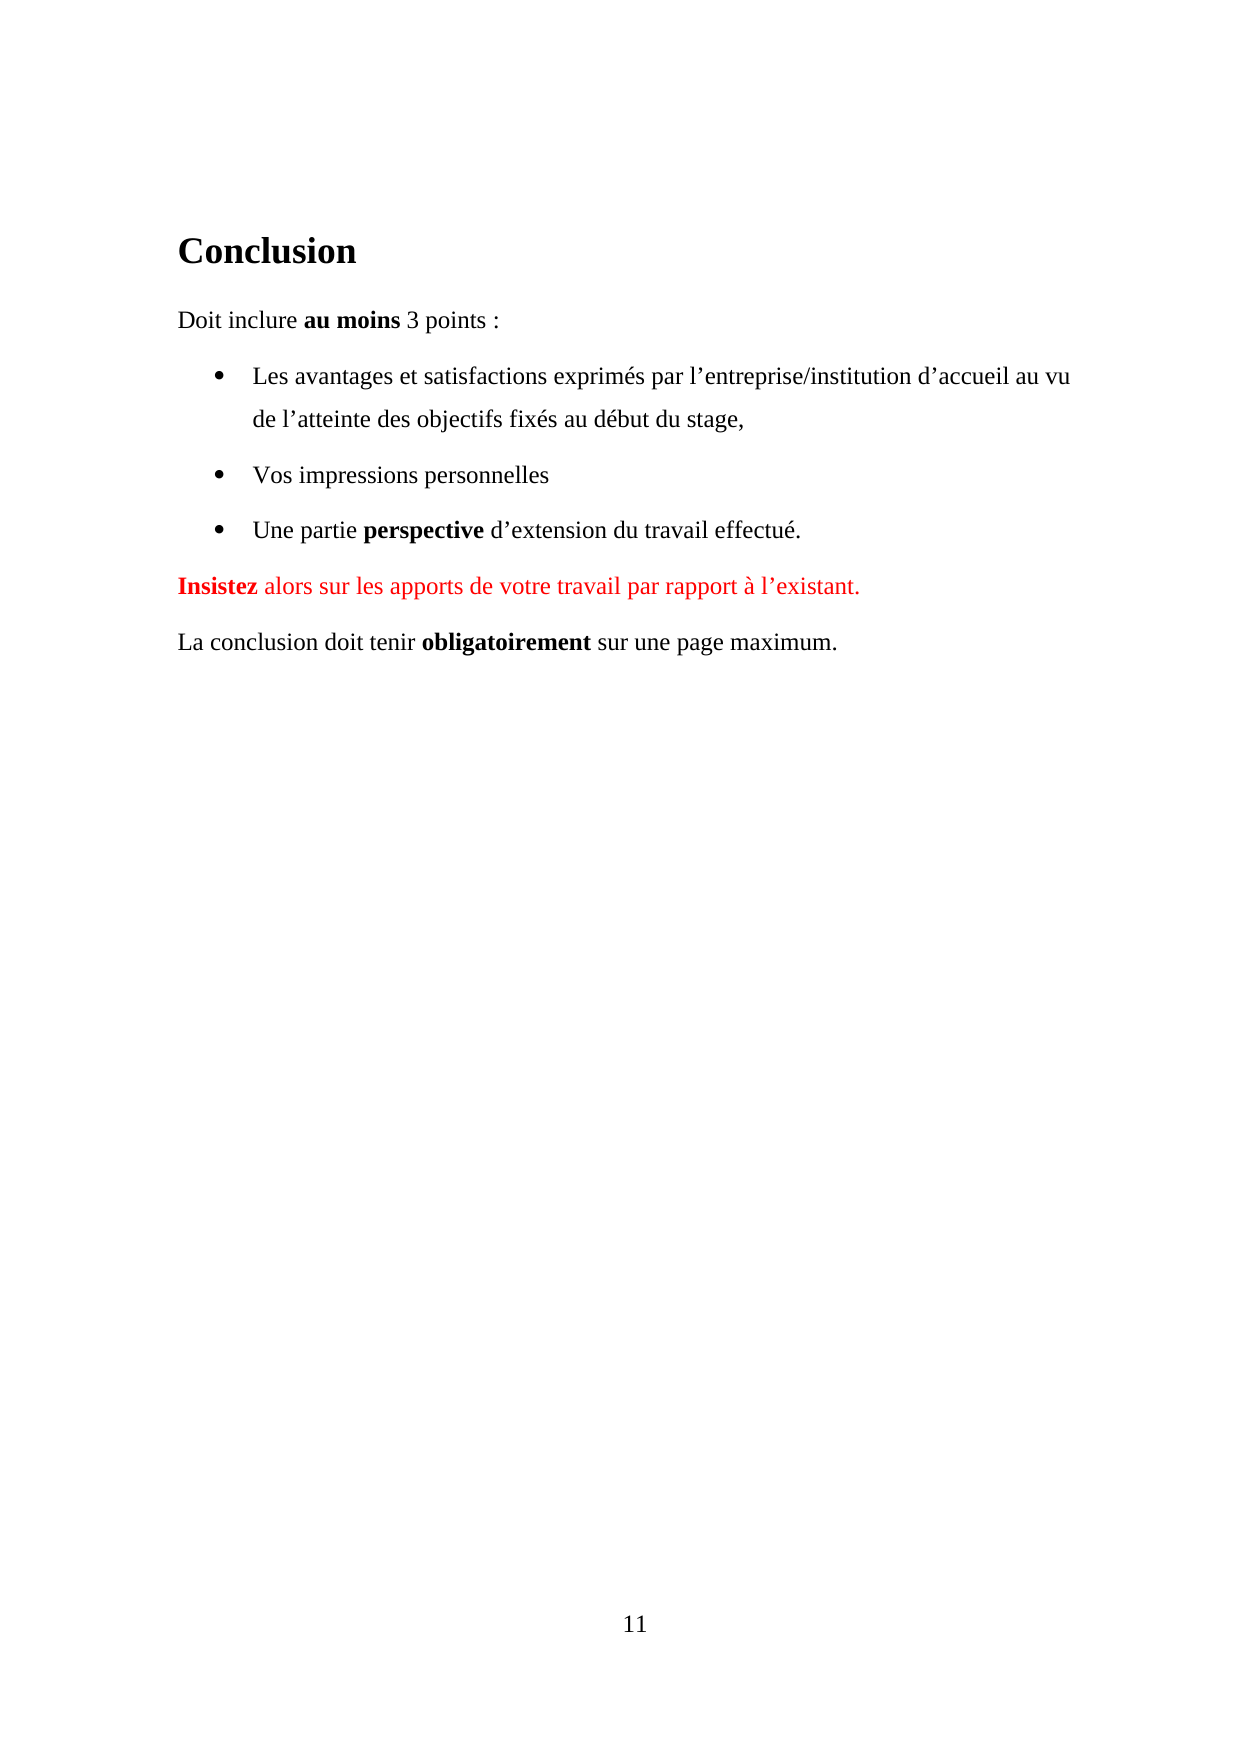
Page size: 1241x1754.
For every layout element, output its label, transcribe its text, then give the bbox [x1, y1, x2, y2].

text La conclusion doit tenir obligatoirement sur une page maximum. [177, 627, 1092, 656]
list Vos impressions personnelles [215, 460, 1092, 489]
list Les avantages et satisfactions exprimés par l’entreprise/institution d’accueil au vu de l’atteinte des objectifs fixés au début du stage, [215, 361, 1092, 433]
list Une partie perspective d’extension du travail effectué. [215, 516, 1092, 544]
text Doit inclure au moins 3 points : [177, 306, 1092, 334]
subtitle Conclusion [177, 228, 1092, 271]
text Insistez alors sur les apports de votre travail par rapport à l’existant. [177, 571, 1092, 600]
